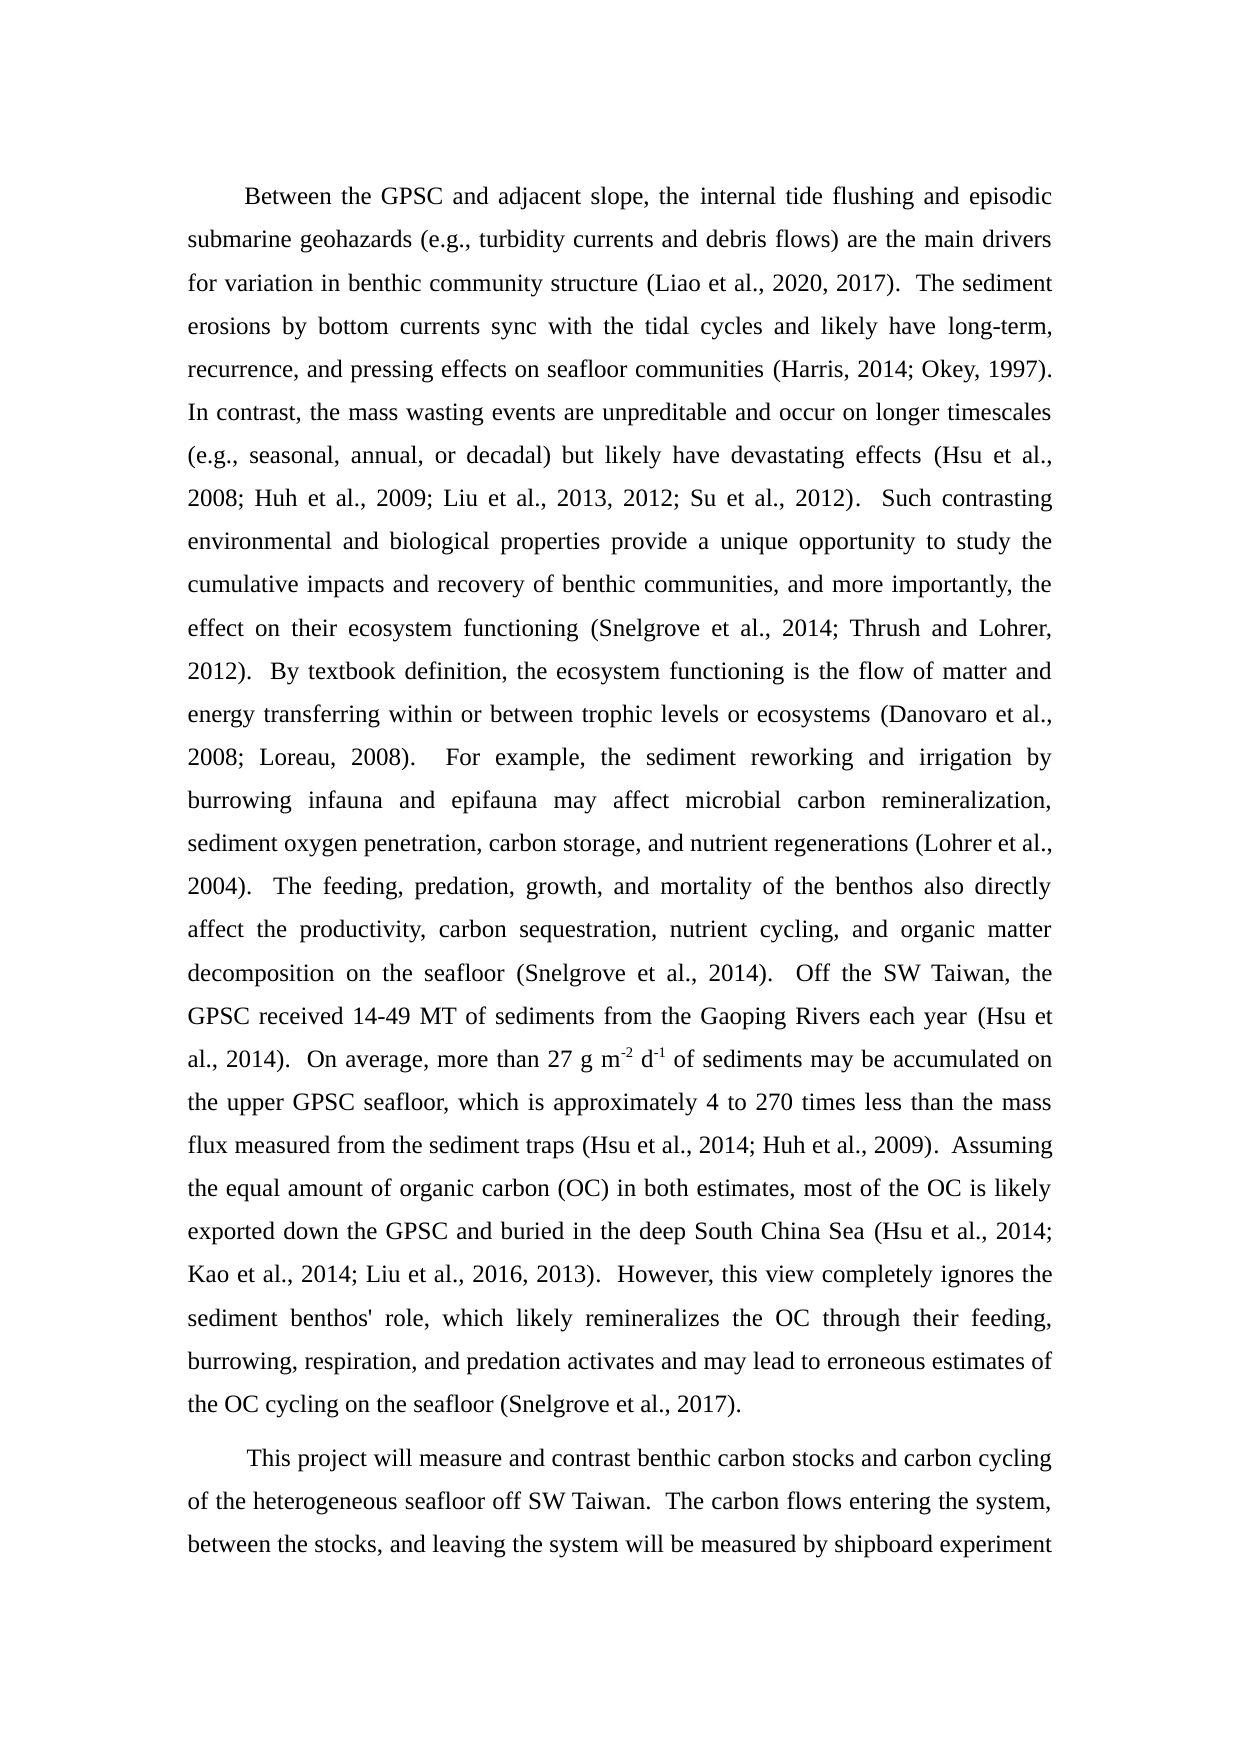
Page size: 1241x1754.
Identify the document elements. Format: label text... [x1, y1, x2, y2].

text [187, 1439, 1053, 1562]
text Between the GPSC and adjacent slope, the internal tide flushing and episodic submarine geohazards (e.g., turbidity currents and debris flows) are the main drivers for variation in benthic community structure (Liao et al., 2020, 2017). The sediment erosions by bottom currents sync with the tidal cycles and likely have long-term, recurrence, and pressing effects on seafloor communities (Harris, 2014; Okey, 1997). In contrast, the mass wasting events are unpreditable and occur on longer timescales (e.g., seasonal, annual, or decadal) but likely have devastating effects (Hsu et al., 2008; Huh et al., 2009; Liu et al., 2013, 2012; Su et al., 2012). Such contrasting environmental and biological properties provide a unique opportunity to study the cumulative impacts and recovery of benthic communities, and more importantly, the effect on their ecosystem functioning (Snelgrove et al., 2014; Thrush and Lohrer, 2012). By textbook definition, the ecosystem functioning is the flow of matter and energy transferring within or between trophic levels or ecosystems (Danovaro et al., 2008; Loreau, 2008). For example, the sediment reworking and irrigation by burrowing infauna and epifauna may affect microbial carbon remineralization, sediment oxygen penetration, carbon storage, and nutrient regenerations (Lohrer et al., 2004). The feeding, predation, growth, and mortality of the benthos also directly affect the productivity, carbon sequestration, nutrient cycling, and organic matter decomposition on the seafloor (Snelgrove et al., 2014). Off the SW Taiwan, the GPSC received 14-49 MT of sediments from the Gaoping Rivers each year (Hsu et al., 2014). On average, more than 27 g m-2 d-1 of sediments may be accumulated on the upper GPSC seafloor, which is approximately 4 to 270 times less than the mass flux measured from the sediment traps (Hsu et al., 2014; Huh et al., 2009). Assuming the equal amount of organic carbon (OC) in both estimates, most of the OC is likely exported down the GPSC and buried in the deep South China Sea (Hsu et al., 2014; Kao et al., 2014; Liu et al., 2016, 2013). However, this view completely ignores the sediment benthos' role, which likely remineralizes the OC through their feeding, burrowing, respiration, and predation activates and may lead to erroneous estimates of the OC cycling on the seafloor (Snelgrove et al., 2017). [187, 177, 1053, 1422]
